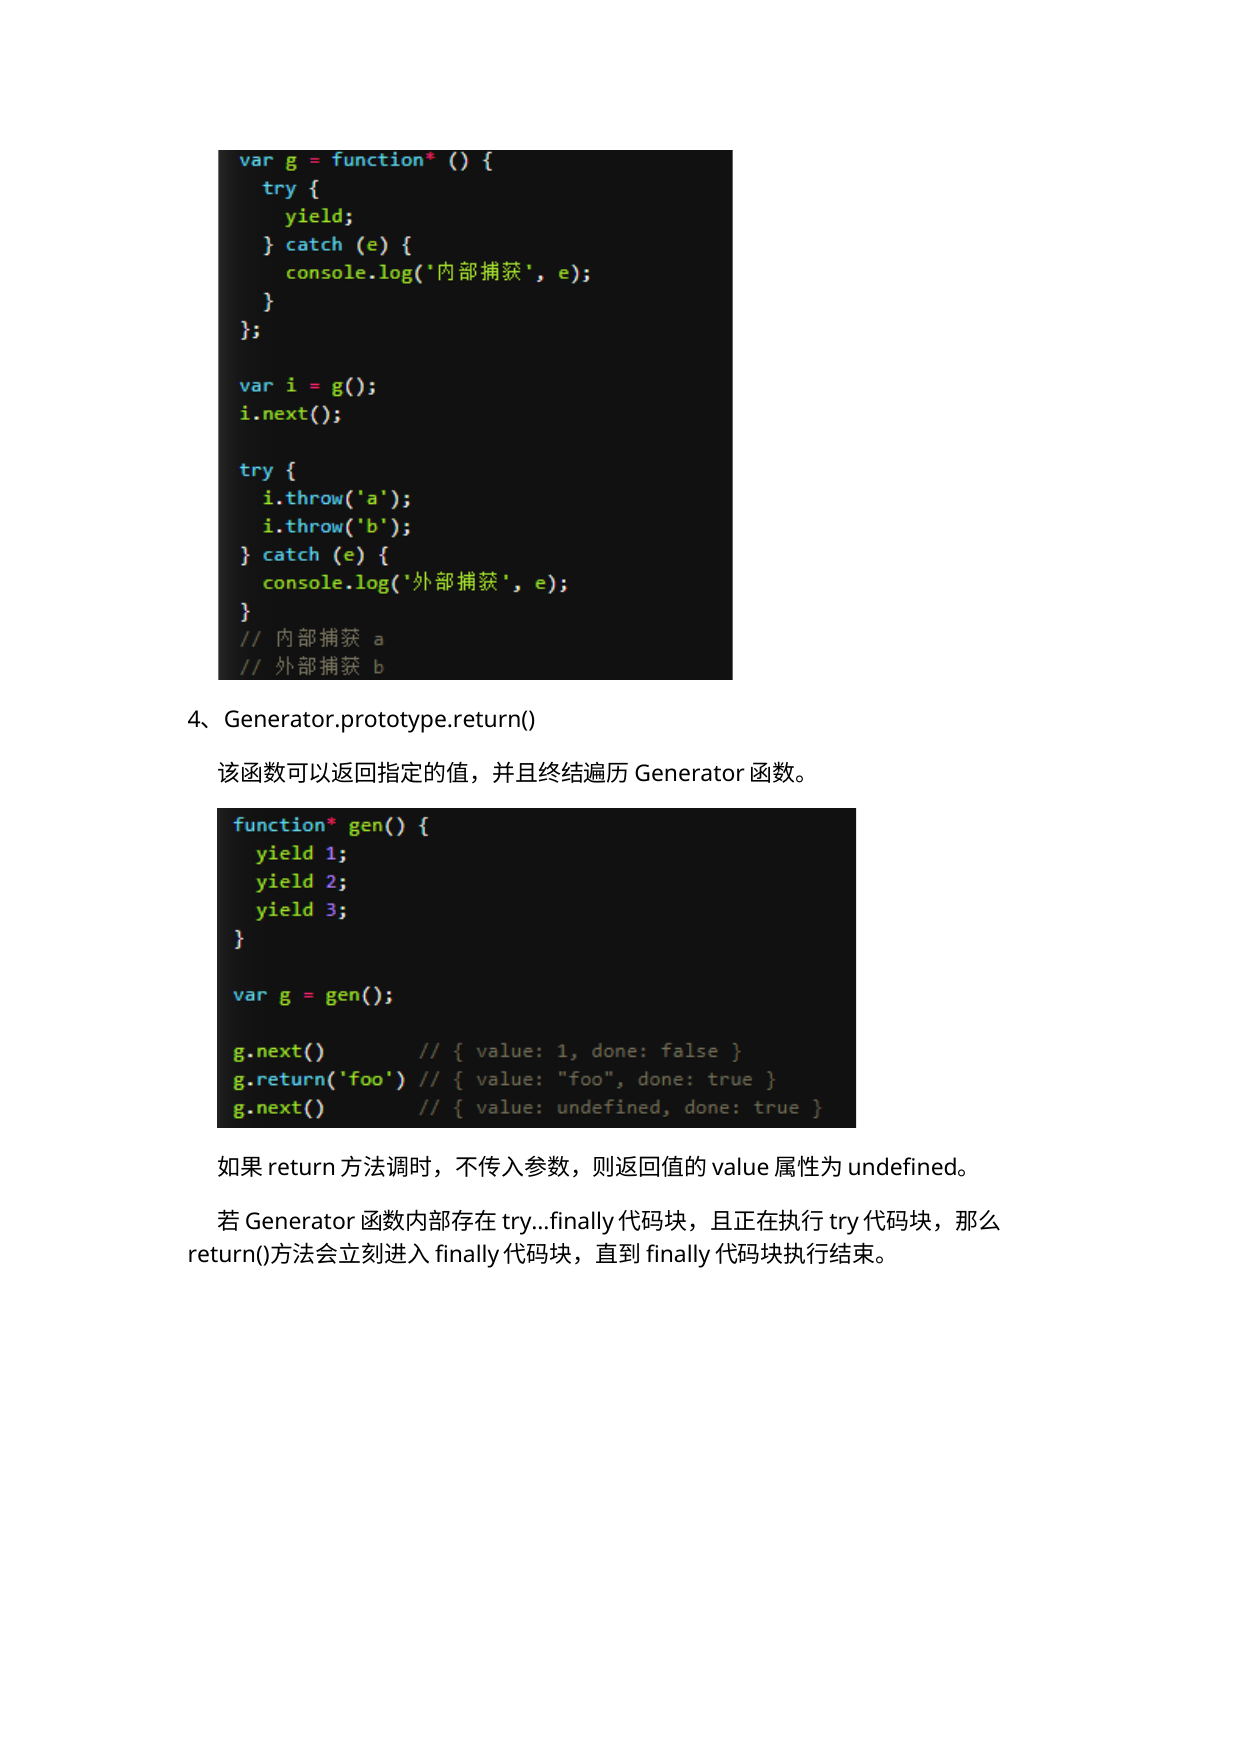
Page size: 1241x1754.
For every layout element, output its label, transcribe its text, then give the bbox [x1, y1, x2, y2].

text 4、Generator.prototype.return() [187, 701, 1053, 734]
text 如果return方法调时，不传入参数，则返回值的value属性为undefined。 [187, 1148, 1053, 1182]
picture [217, 808, 857, 1128]
text 若Generator函数内部存在try…finally代码块，且正在执行try代码块，那么return()方法会立刻进入finally代码块，直到finally代码块执行结束。 [187, 1203, 1053, 1269]
text 该函数可以返回指定的值，并且终结遍历Generator函数。 [187, 755, 1053, 788]
picture [217, 150, 733, 680]
